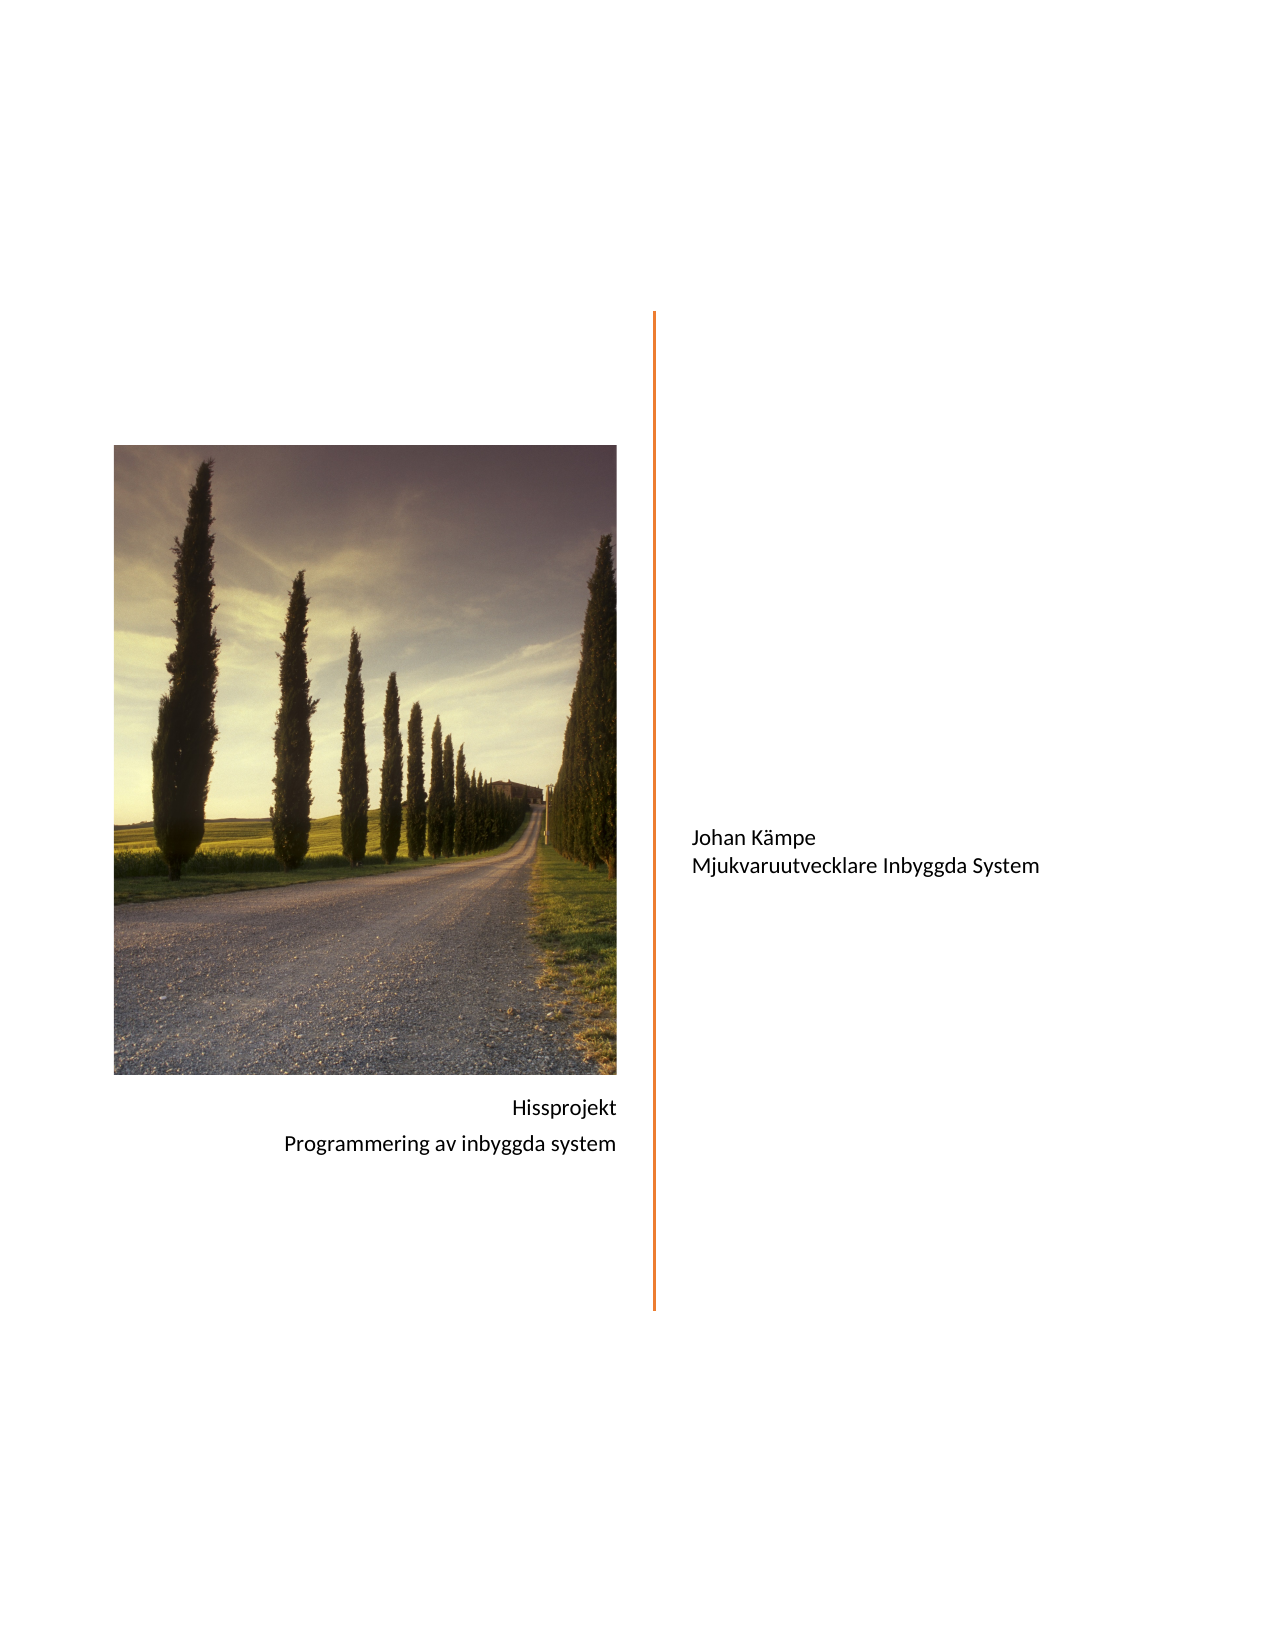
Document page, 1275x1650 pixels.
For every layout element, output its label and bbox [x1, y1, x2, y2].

picture [113, 445, 617, 1075]
